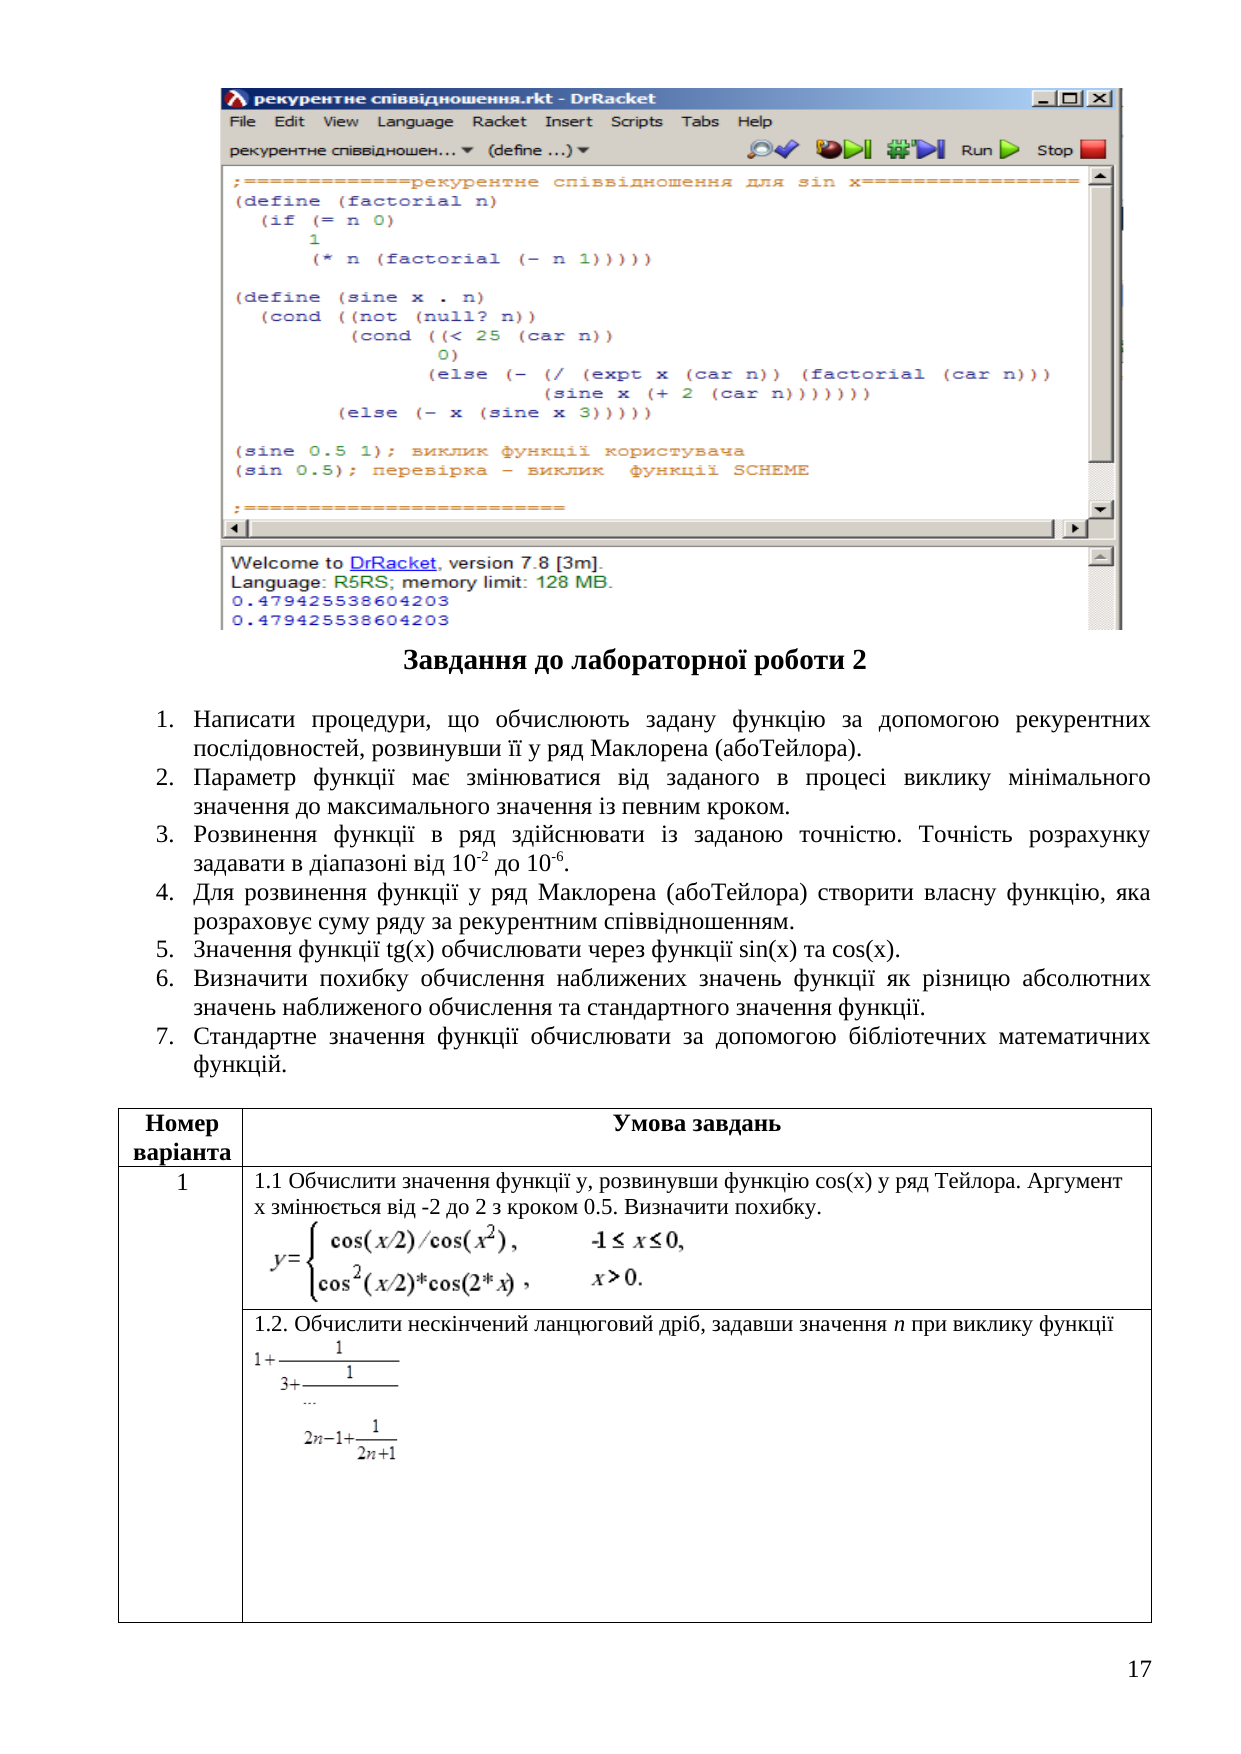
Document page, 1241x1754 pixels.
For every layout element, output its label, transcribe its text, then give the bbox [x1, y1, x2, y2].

table_cell 1.2. Обчислити нескінчений ланцюговий дріб, задавши значення n при виклику функції [243, 1310, 1151, 1622]
list Стандартне значення функції обчислювати за допомогою бібліотечних математичних функцій. [156, 1021, 1152, 1078]
list Розвинення функції в ряд здійснювати із заданою точністю. Точність розрахунку задавати в діапазоні від 10-2 до 10-6. [156, 819, 1152, 877]
list Написати процедури, що обчислюють задану функцію за допомогою рекурентних послідовностей, розвинувши її у ряд Маклорена (абоТейлора). [156, 704, 1152, 762]
list Параметр функції має змінюватися від заданого в процесі виклику мінімального значення до максимального значення із певним кроком. [156, 762, 1152, 819]
picture [253, 1336, 409, 1464]
table_header Умова завдань [243, 1109, 1151, 1166]
list Для розвинення функції у ряд Маклорена (абоТейлора) створити власну функцію, яка розраховує суму ряду за рекурентним співвідношенням. [156, 877, 1152, 934]
picture [253, 1219, 725, 1309]
list Визначити похибку обчислення наближених значень функції як різницю абсолютних значень наближеного обчислення та стандартного значення функції. [156, 963, 1152, 1021]
table_cell 1 [119, 1167, 242, 1622]
table_cell 1.1 Обчислити значення функції у, розвинувши функцію cos(x) у ряд Тейлора. Аргумент х змінюється від -2 до 2 з кроком 0.5. Визначити похибку. [243, 1167, 1151, 1309]
subtitle Завдання до лабораторної роботи 2 [118, 642, 1152, 675]
table_header Номер варіанта [119, 1109, 242, 1166]
picture [220, 88, 1124, 630]
list Значення функції tg(x) обчислювати через функції sin(x) та cos(x). [156, 934, 1152, 963]
